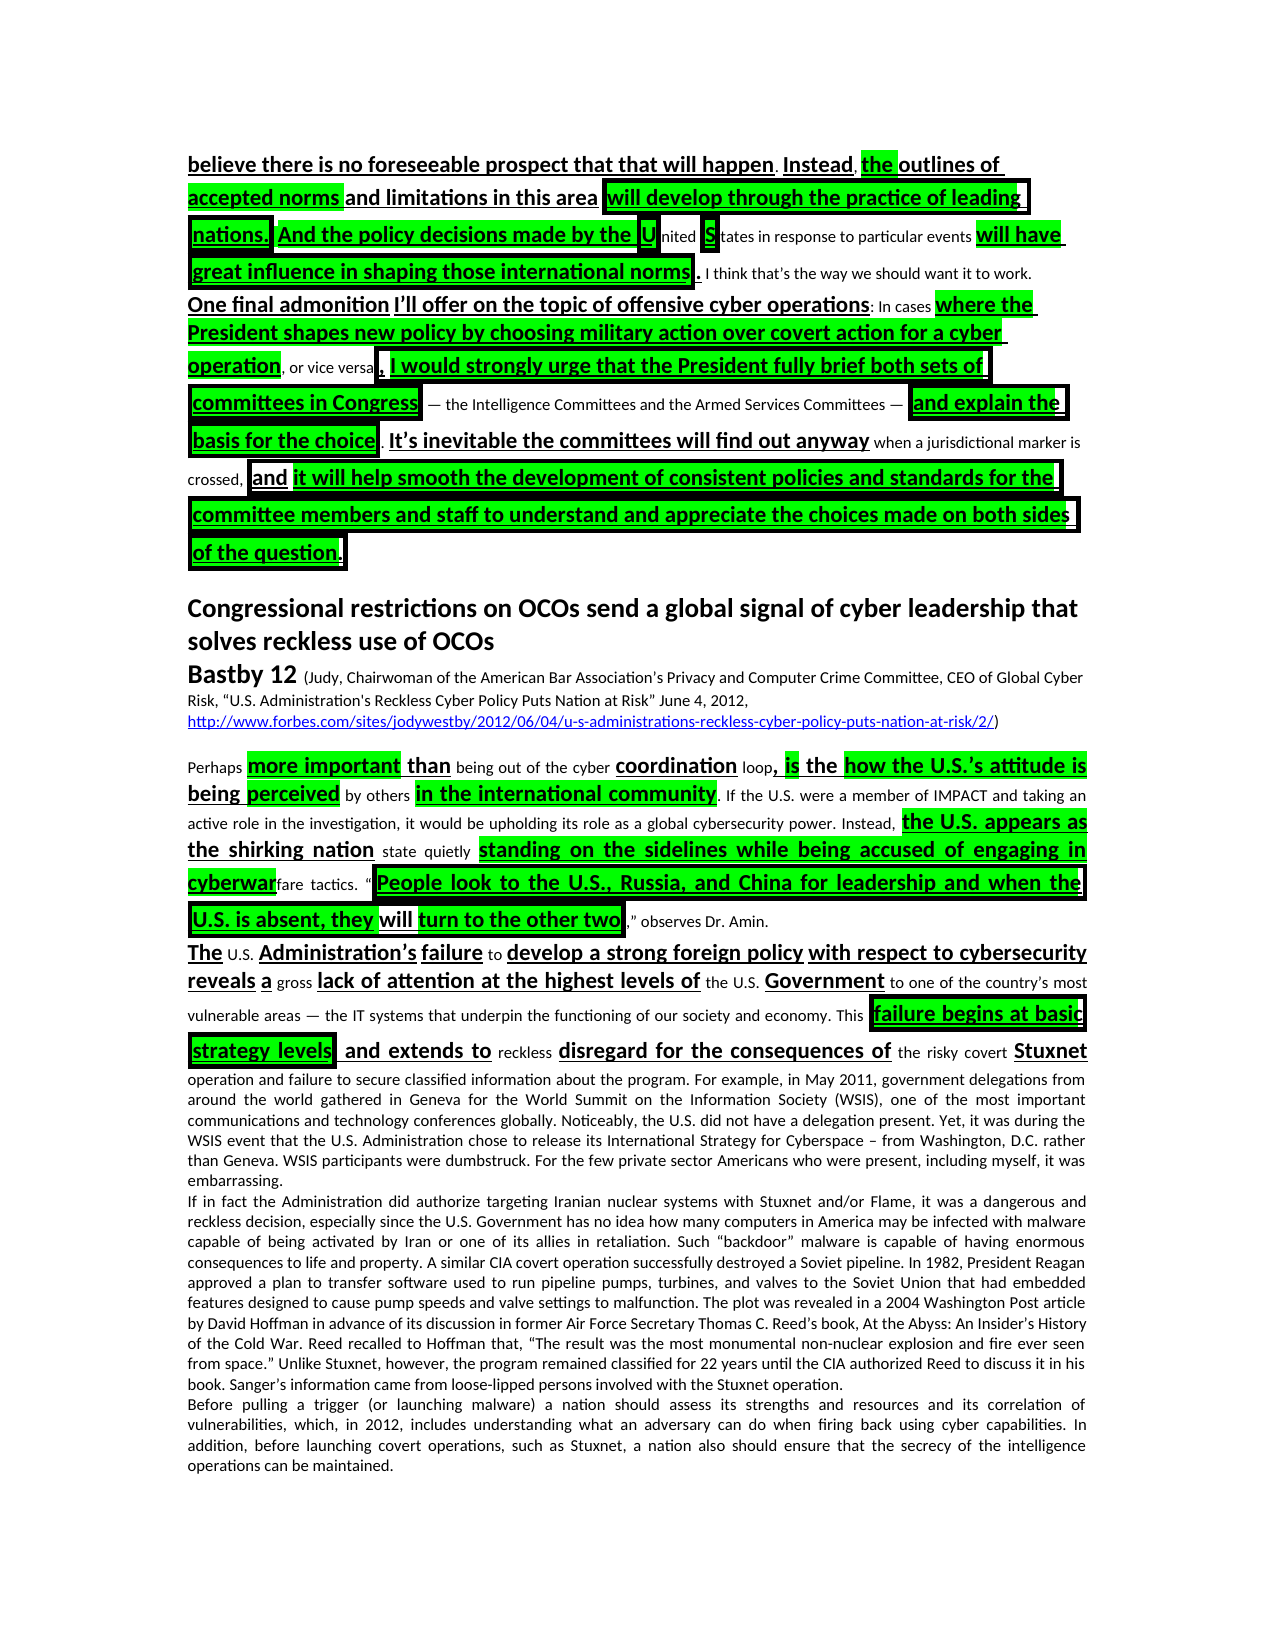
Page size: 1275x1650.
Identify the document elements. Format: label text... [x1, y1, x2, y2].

text Perhaps more important than being out of the cyber coordination loop, is the how the U.S.’s attitude is being perceived by others in the international community. If the U.S. were a member of IMPACT and taking an active role in the investigation, it would be upholding its role as a global cybersecurity power. Instead, the U.S. appears as the shirking nation state quietly standing on the sidelines while being accused of engaging in cyberwarfare tactics. “People look to the U.S., Russia, and China for leadership and when the U.S. is absent, they will turn to the other two,” observes Dr. Amin. [187, 751, 1087, 901]
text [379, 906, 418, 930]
text Bastby 12 (Judy, Chairwoman of the American Bar Association’s Privacy and Computer Crime Committee, CEO of Global Cyber Risk, “U.S. Administration's Reckless Cyber Policy Puts Nation at Risk” June 4, 2012, http://www.forbes.com/sites/jodywestby/2012/06/04/u-s-administrations-reckless-cyber-policy-puts-nation-at-risk/2/) [187, 657, 1087, 731]
text One final admonition I’ll offer on the topic of offensive cyber operations: In cases where the President shapes new policy by choosing military action over covert action for a cyber operation, or vice versa, I would strongly urge that the President fully brief both sets of committees in Congress — the Intelligence Committees and the Armed Services Committees — and explain the basis for the choice. It’s inevitable the committees will find out anyway when a jurisdictional marker is crossed, and it will help smooth the development of consistent policies and standards for the committee members and staff to understand and appreciate the choices made on both sides of the question. [187, 290, 1087, 571]
subtitle Congressional restrictions on OCOs send a global signal of cyber leadership that solves reckless use of OCOs [187, 591, 1087, 657]
text Before pulling a trigger (or launching malware) a nation should assess its strengths and resources and its correlation of vulnerabilities, which, in 2012, includes understanding what an adversary can do when firing back using cyber capabilities. In addition, before launching covert operations, such as Stuxnet, a nation also should ensure that the secrecy of the intelligence operations can be maintained. [187, 1394, 1087, 1475]
text The U.S. Administration’s failure to develop a strong foreign policy with respect to cybersecurity reveals a gross lack of attention at the highest levels of the U.S. Government to one of the country’s most vulnerable areas — the IT systems that underpin the functioning of our society and economy. This failure begins at basic strategy levels and extends to reckless disregard for the consequences of the risky covert Stuxnet operation and failure to secure classified information about the program. For example, in May 2011, government delegations from around the world gathered in Geneva for the World Summit on the Information Society (WSIS), one of the most important communications and technology conferences globally. Noticeably, the U.S. did not have a delegation present. Yet, it was during the WSIS event that the U.S. Administration chose to release its International Strategy for Cyberspace – from Washington, D.C. rather than Geneva. WSIS participants were dumbstruck. For the few private sector Americans who were present, including myself, it was embarrassing. [187, 938, 1087, 1191]
text If in fact the Administration did authorize targeting Iranian nuclear systems with Stuxnet and/or Flame, it was a dangerous and reckless decision, especially since the U.S. Government has no idea how many computers in America may be infected with malware capable of being activated by Iran or one of its allies in retaliation. Such “backdoor” malware is capable of having enormous consequences to life and property. A similar CIA covert operation successfully destroyed a Soviet pipeline. In 1982, President Reagan approved a plan to transfer software used to run pipeline pumps, turbines, and valves to the Soviet Union that had embedded features designed to cause pump speeds and valve settings to malfunction. The plot was revealed in a 2004 Washington Post article by David Hoffman in advance of its discussion in former Air Force Secretary Thomas C. Reed’s book, At the Abyss: An Insider’s History of the Cold War. Reed recalled to Hoffman that, “The result was the most monumental non-nuclear explosion and fire ever seen from space.” Unlike Stuxnet, however, the program remained classified for 22 years until the CIA authorized Reed to discuss it in his book. Sanger’s information came from loose-lipped persons involved with the Stuxnet operation. [187, 1191, 1087, 1394]
